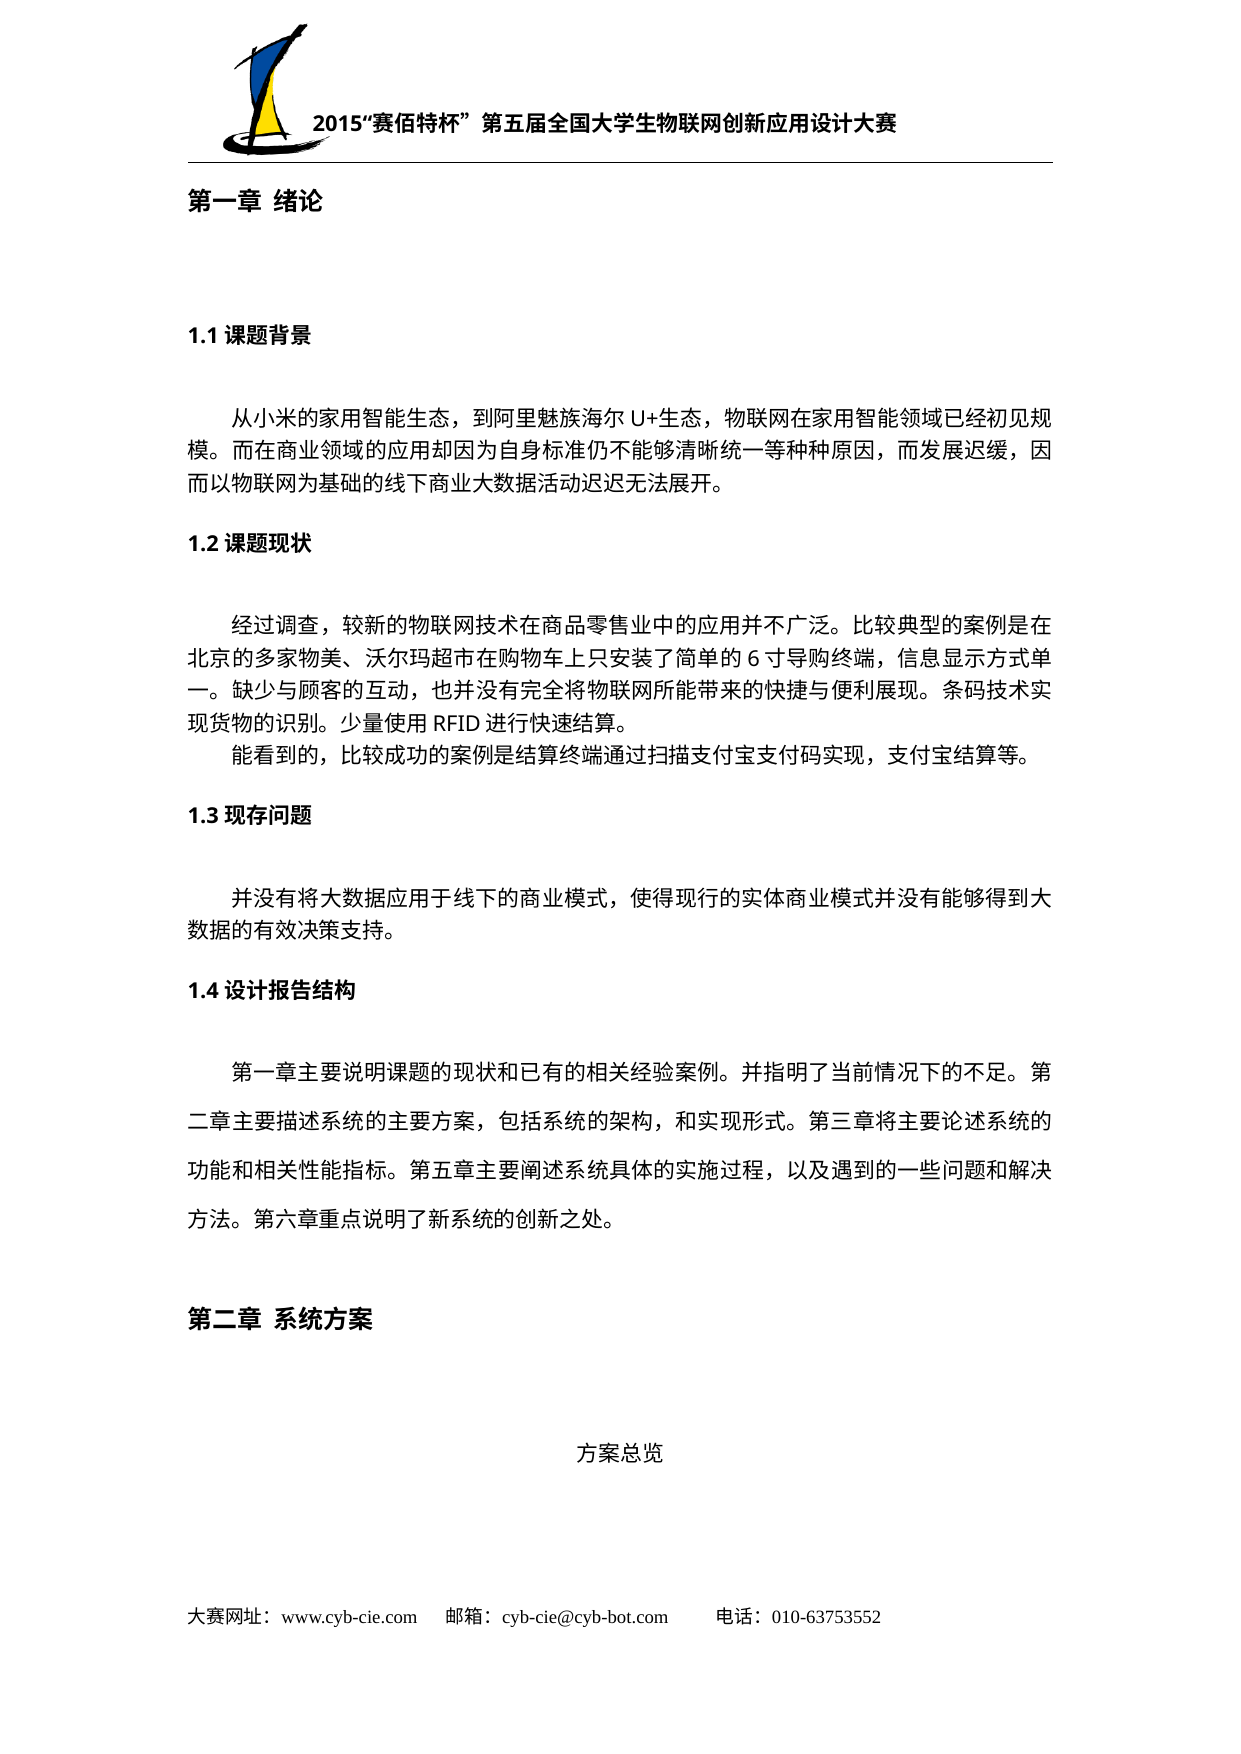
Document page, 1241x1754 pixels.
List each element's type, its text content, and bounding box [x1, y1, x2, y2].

picture [217, 21, 339, 162]
text 方案总览 [187, 1435, 1053, 1468]
subtitle 1.4 设计报告结构 [187, 972, 1053, 1005]
text 并没有将大数据应用于线下的商业模式，使得现行的实体商业模式并没有能够得到大数据的有效决策支持。 [187, 880, 1053, 945]
text 经过调查，较新的物联网技术在商品零售业中的应用并不广泛。比较典型的案例是在北京的多家物美、沃尔玛超市在购物车上只安装了简单的6寸导购终端，信息显示方式单一。缺少与顾客的互动，也并没有完全将物联网所能带来的快捷与便利展现。条码技术实现货物的识别。少量使用RFID进行快速结算。 [187, 608, 1053, 738]
text 从小米的家用智能生态，到阿里魅族海尔U+生态，物联网在家用智能领域已经初见规模。而在商业领域的应用却因为自身标准仍不能够清晰统一等种种原因，而发展迟缓，因而以物联网为基础的线下商业大数据活动迟迟无法展开。 [187, 401, 1053, 498]
subtitle 1.2 课题现状 [187, 525, 1053, 558]
subtitle 1.1 课题背景 [187, 318, 1053, 350]
subtitle 第二章 系统方案 [187, 1285, 1053, 1350]
text 第一章主要说明课题的现状和已有的相关经验案例。并指明了当前情况下的不足。第二章主要描述系统的主要方案，包括系统的架构，和实现形式。第三章将主要论述系统的功能和相关性能指标。第五章主要阐述系统具体的实施过程，以及遇到的一些问题和解决方法。第六章重点说明了新系统的创新之处。 [187, 1055, 1053, 1234]
subtitle 第一章 绪论 [187, 167, 1053, 232]
text 能看到的，比较成功的案例是结算终端通过扫描支付宝支付码实现，支付宝结算等。 [187, 738, 1053, 770]
subtitle 1.3 现存问题 [187, 797, 1053, 830]
